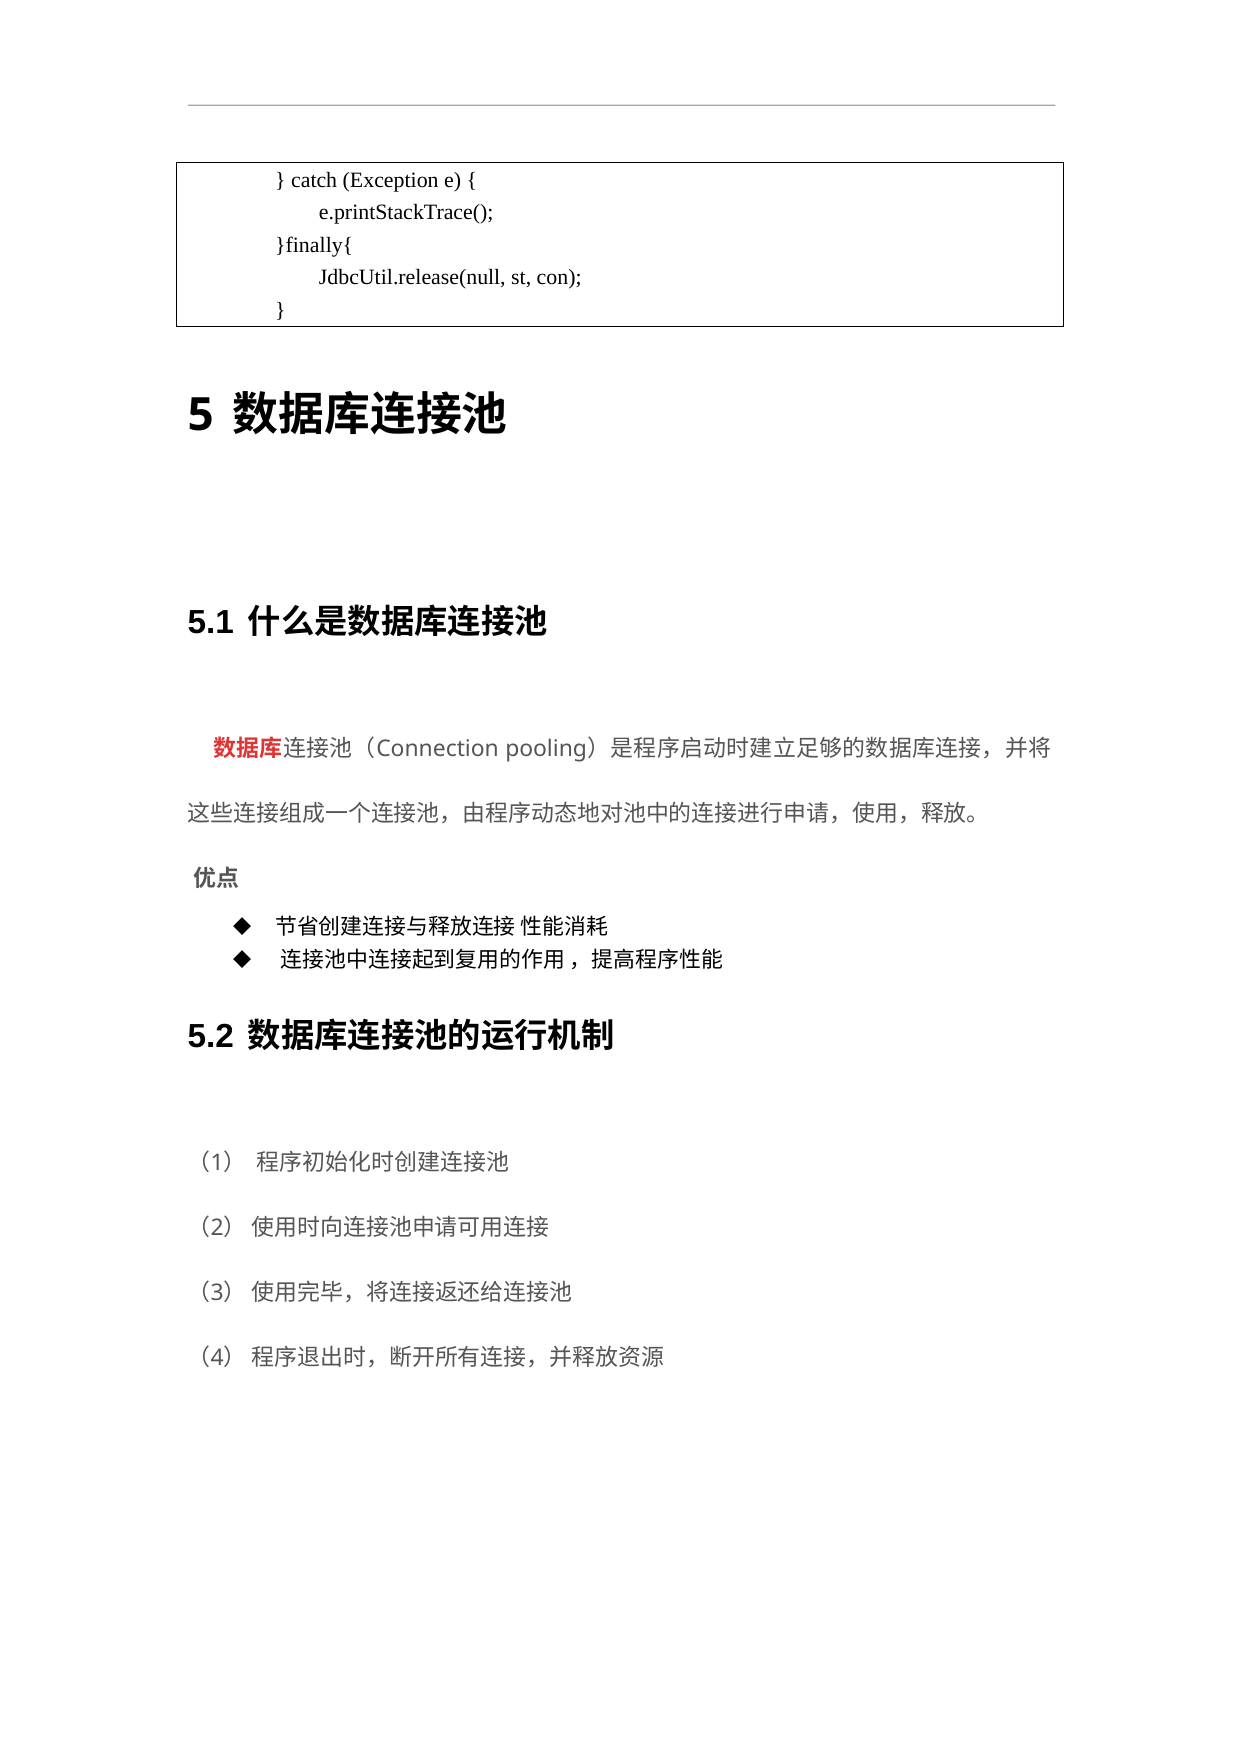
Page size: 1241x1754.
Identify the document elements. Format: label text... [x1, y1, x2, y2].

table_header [177, 163, 1063, 326]
subtitle 什么是数据库连接池 [187, 587, 1053, 652]
list 节省创建连接与释放连接 性能消耗 [231, 909, 1053, 941]
text 优点 [187, 844, 1053, 909]
text （1） 程序初始化时创建连接池 （2） 使用时向连接池申请可用连接 （3） 使用完毕，将连接返还给连接池 （4） 程序退出时，断开所有连接，并释放资源 [187, 1128, 1053, 1388]
subtitle 数据库连接池 [187, 362, 1053, 459]
subtitle 数据库连接池的运行机制 [187, 1001, 1053, 1066]
list 连接池中连接起到复用的作用 ，提高程序性能 [231, 941, 1053, 974]
text 数据库连接池（Connection pooling）是程序启动时建立足够的数据库连接，并将这些连接组成一个连接池，由程序动态地对池中的连接进行申请，使用，释放。 [187, 714, 1053, 844]
